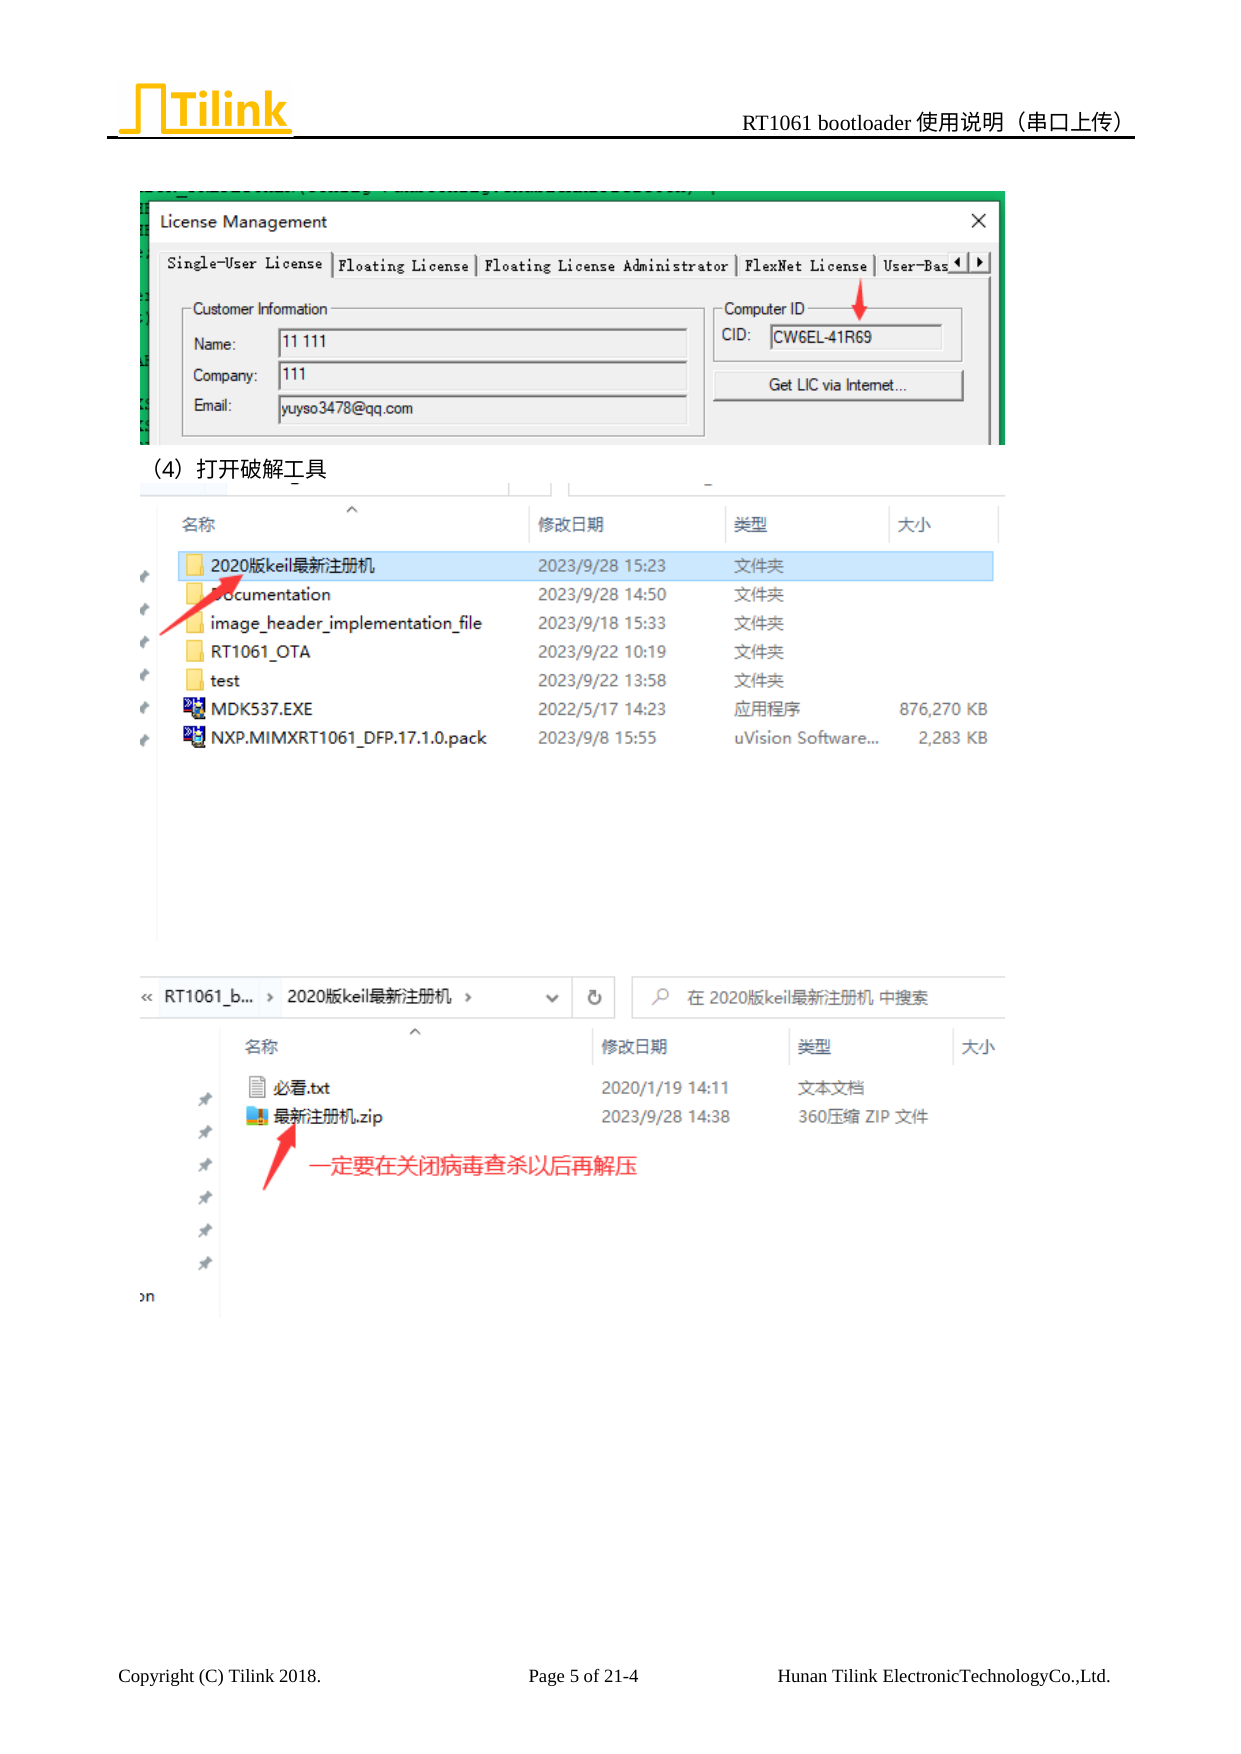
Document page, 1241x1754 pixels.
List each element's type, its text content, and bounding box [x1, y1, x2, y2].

picture [140, 971, 1006, 1318]
text （4）打开破解工具 [118, 451, 1122, 484]
picture [140, 191, 1006, 445]
picture [140, 483, 1006, 942]
picture [118, 81, 294, 137]
